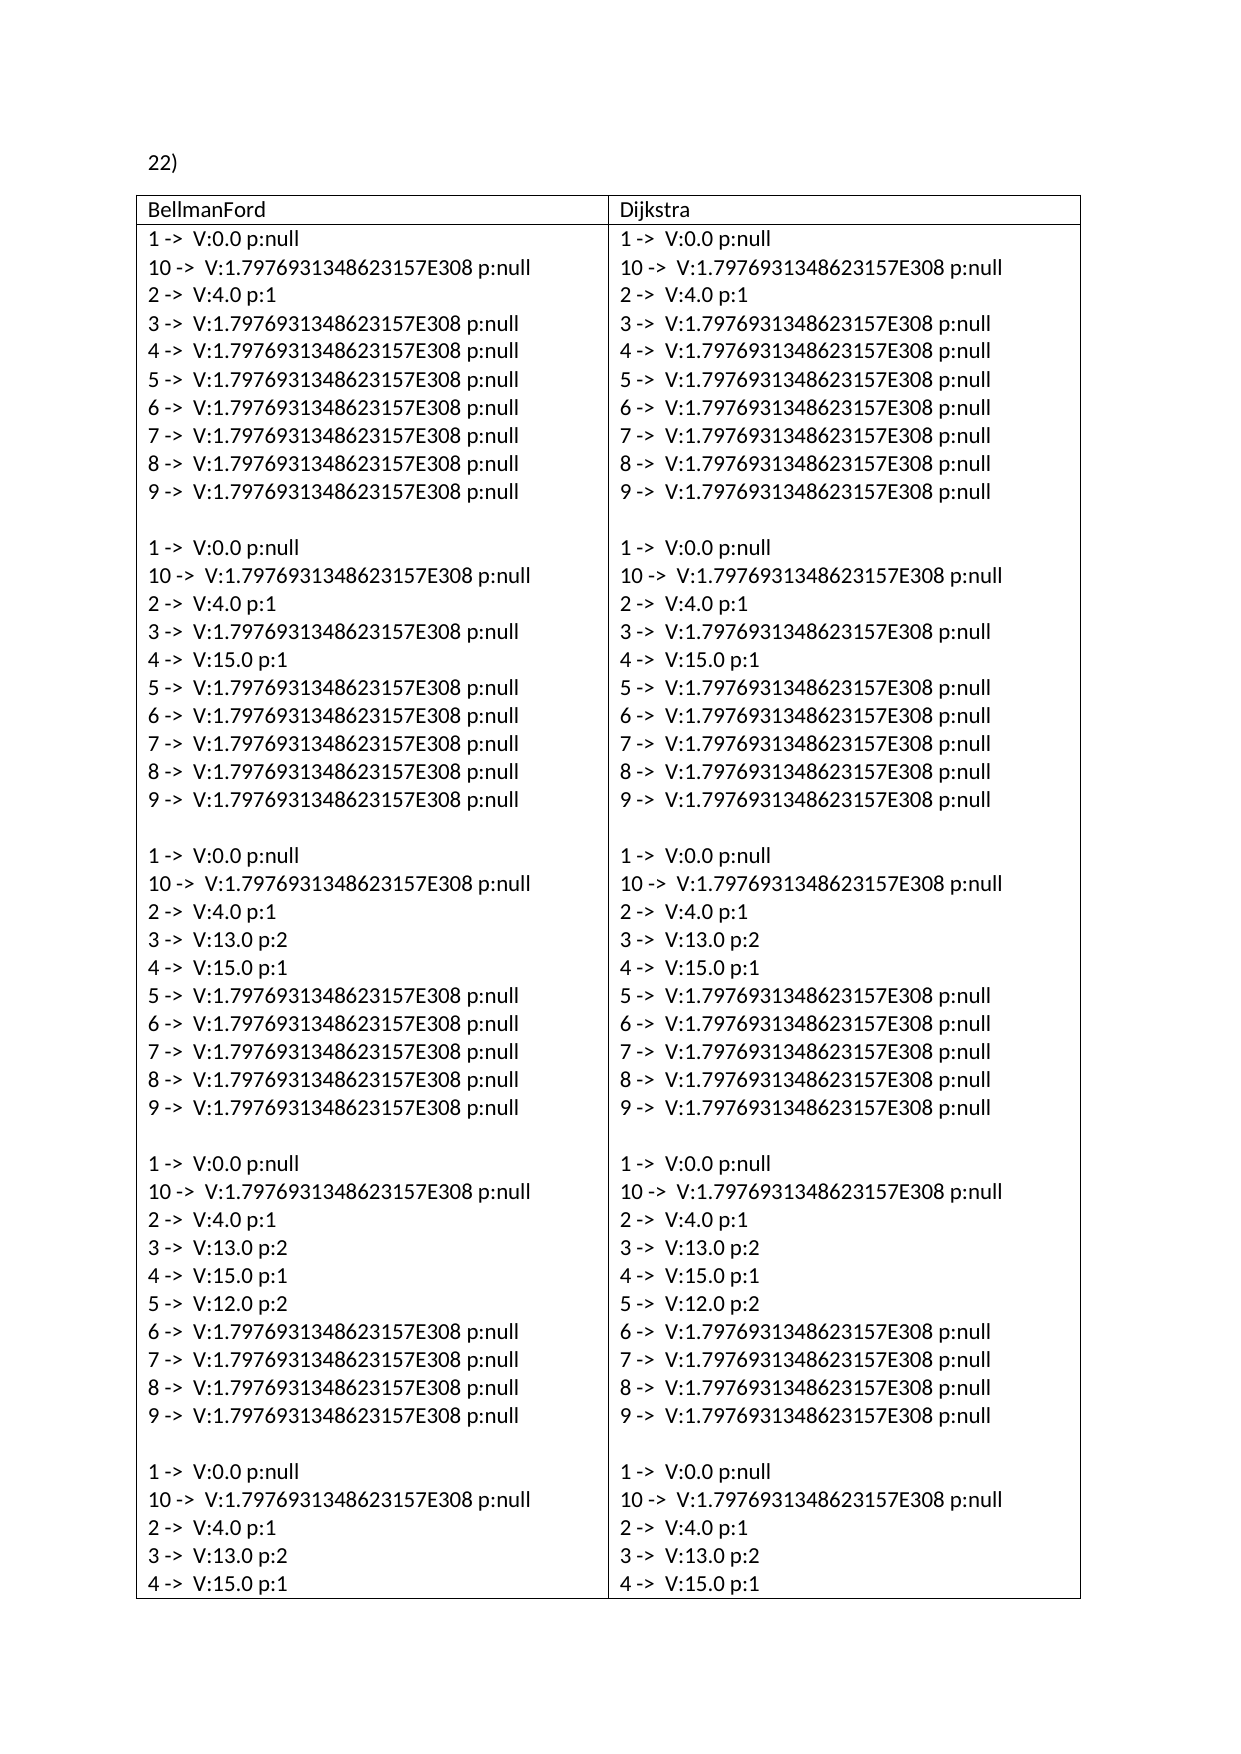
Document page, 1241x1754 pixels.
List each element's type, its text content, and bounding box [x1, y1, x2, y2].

table_header Dijkstra [609, 196, 1080, 223]
text 22) [148, 148, 1093, 176]
table_header BellmanFord [137, 196, 608, 223]
